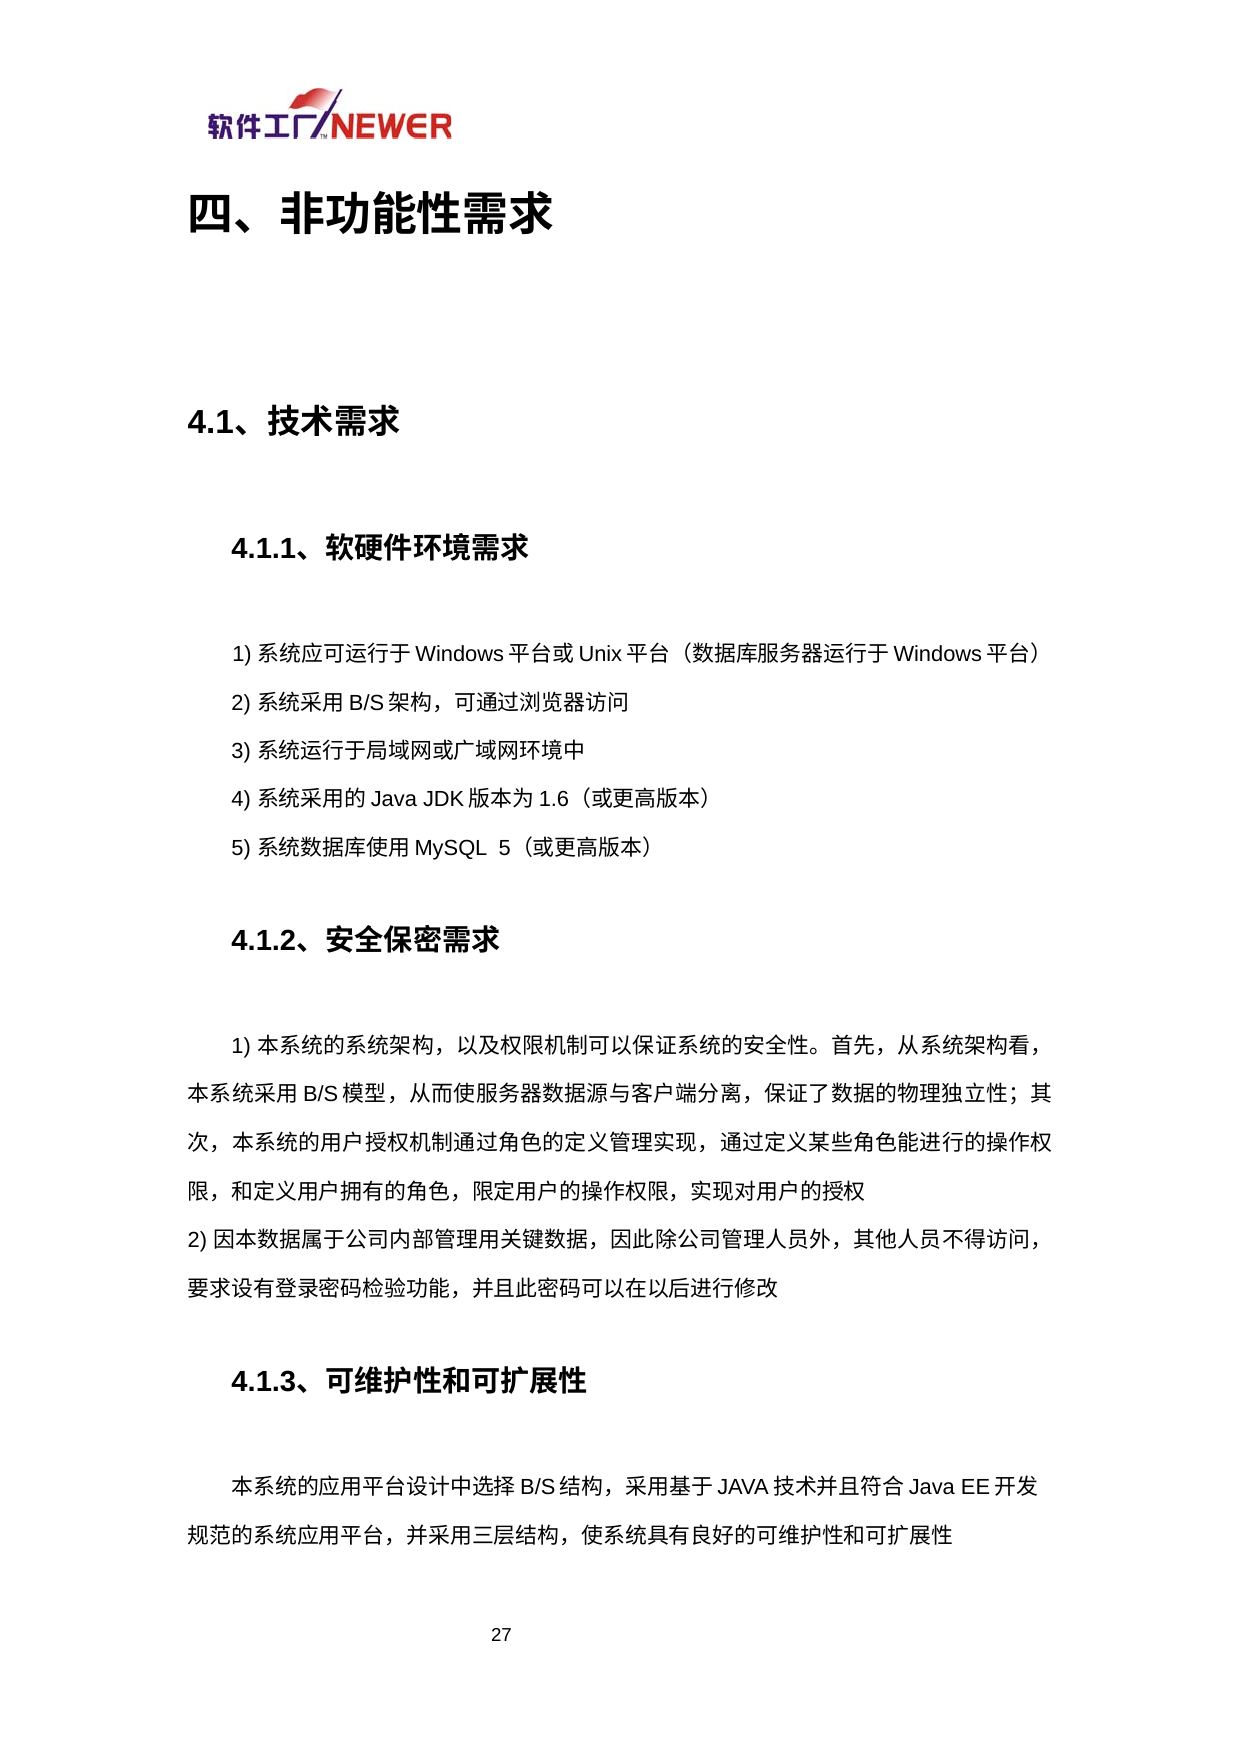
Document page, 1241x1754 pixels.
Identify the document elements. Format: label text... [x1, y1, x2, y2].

text 2) 系统采用B/S架构，可通过浏览器访问 [187, 684, 1053, 717]
text 1) 系统应可运行于Windows平台或Unix平台（数据库服务器运行于Windows平台） [187, 636, 1053, 668]
picture [208, 88, 452, 139]
subtitle 4.1.2、安全保密需求 [187, 905, 1053, 970]
text 3) 系统运行于局域网或广域网环境中 [187, 733, 1053, 765]
subtitle 4.1、技术需求 [187, 387, 1053, 452]
list 因本数据属于公司内部管理用关键数据，因此除公司管理人员外，其他人员不得访问，要求设有登录密码检验功能，并且此密码可以在以后进行修改 [187, 1222, 1053, 1303]
text 4) 系统采用的Java JDK版本为1.6（或更高版本） [187, 781, 1053, 813]
text 本系统的应用平台设计中选择B/S结构，采用基于JAVA技术并且符合Java EE开发规范的系统应用平台，并采用三层结构，使系统具有良好的可维护性和可扩展性 [187, 1468, 1053, 1550]
subtitle 4.1.1、软硬件环境需求 [187, 513, 1053, 578]
subtitle 4.1.3、可维护性和可扩展性 [187, 1346, 1053, 1411]
text 5) 系统数据库使用MySQL 5（或更高版本） [187, 829, 1053, 862]
subtitle 非功能性需求 [187, 162, 1053, 259]
text 1) 本系统的系统架构，以及权限机制可以保证系统的安全性。首先，从系统架构看，本系统采用B/S模型，从而使服务器数据源与客户端分离，保证了数据的物理独立性；其次，本系统的用户授权机制通过角色的定义管理实现，通过定义某些角色能进行的操作权限，和定义用户拥有的角色，限定用户的操作权限，实现对用户的授权 [187, 1027, 1053, 1206]
